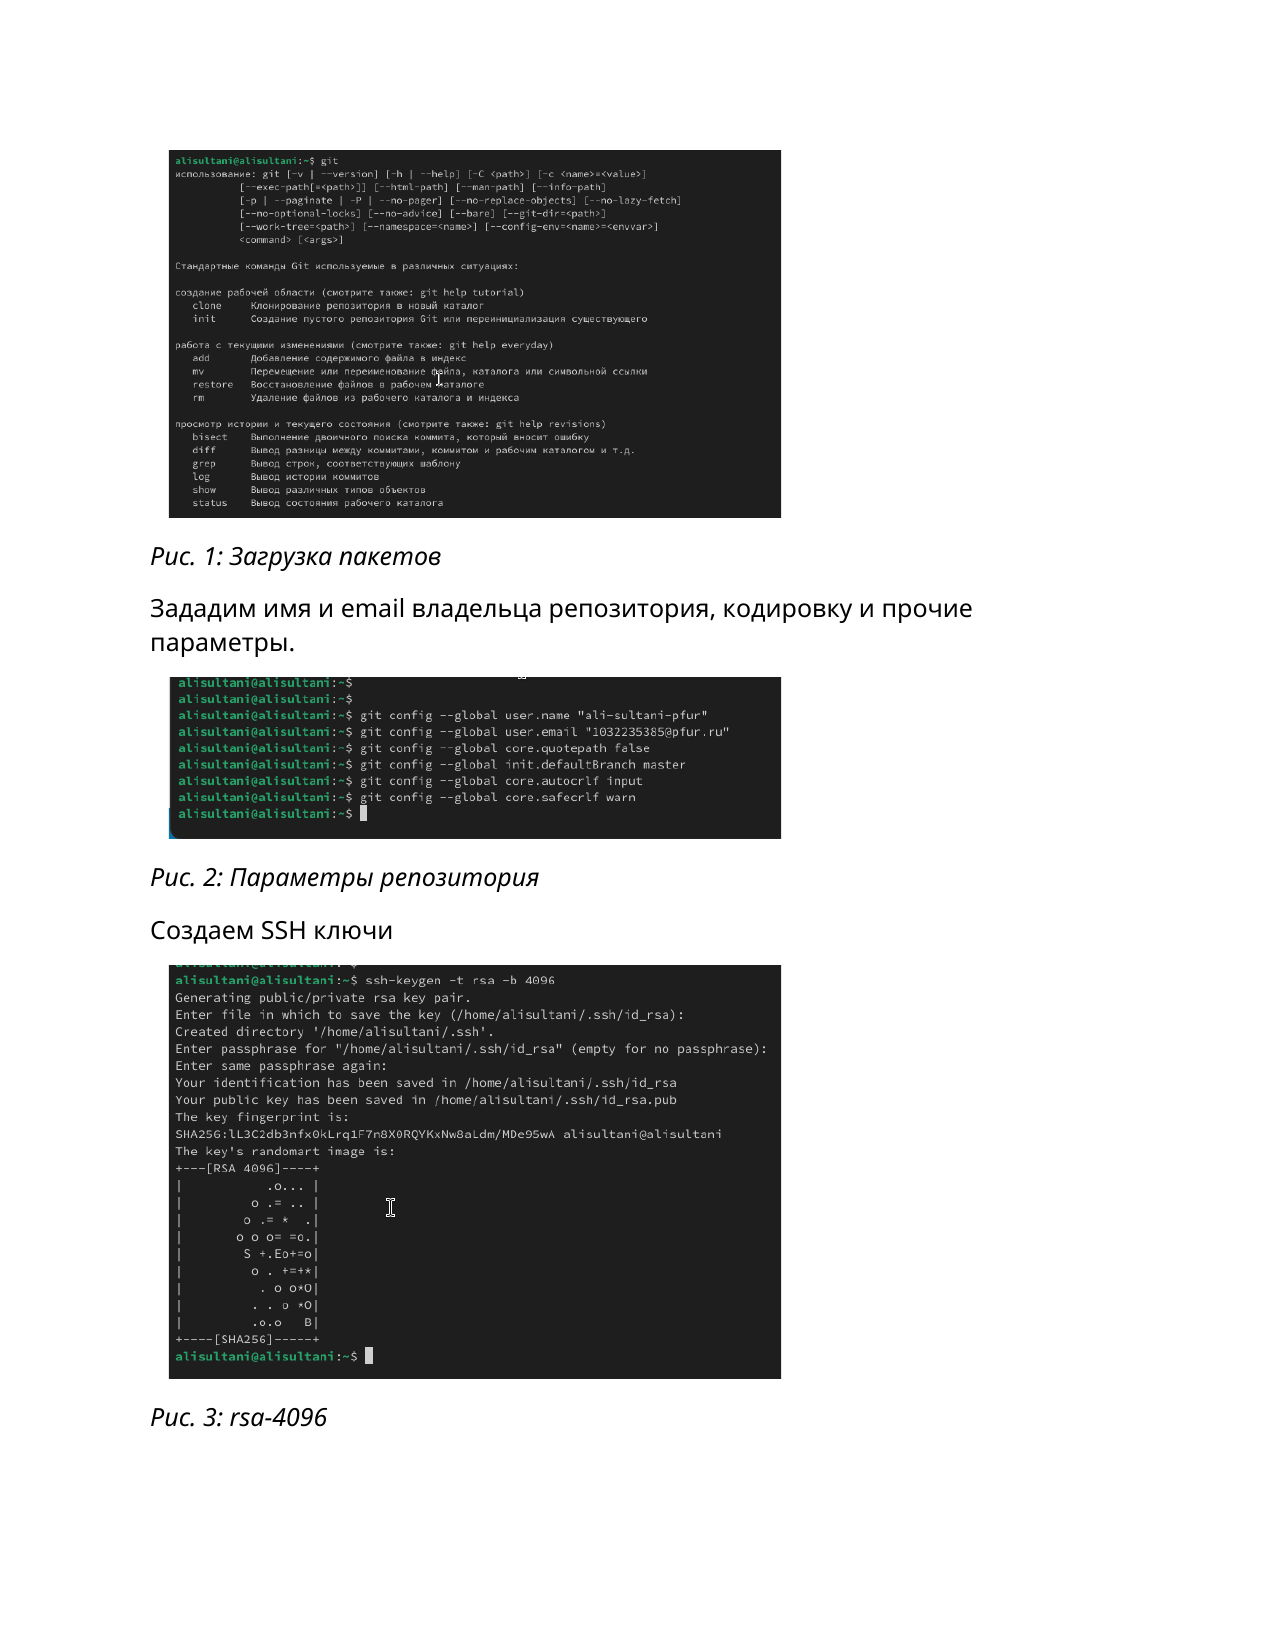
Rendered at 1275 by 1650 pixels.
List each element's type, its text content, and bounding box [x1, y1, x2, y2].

text Рис. 3: rsa-4096 [150, 1400, 1125, 1434]
text Зададим имя и email владельца репозитория, кодировку и прочие параметры. [150, 591, 1125, 659]
text Рис. 2: Параметры репозитория [150, 860, 1125, 894]
text Рис. 1: Загрузка пакетов [150, 538, 1125, 572]
text Создаем SSH ключи [150, 913, 1125, 947]
picture [168, 150, 782, 518]
picture [168, 677, 782, 839]
picture [168, 965, 782, 1379]
